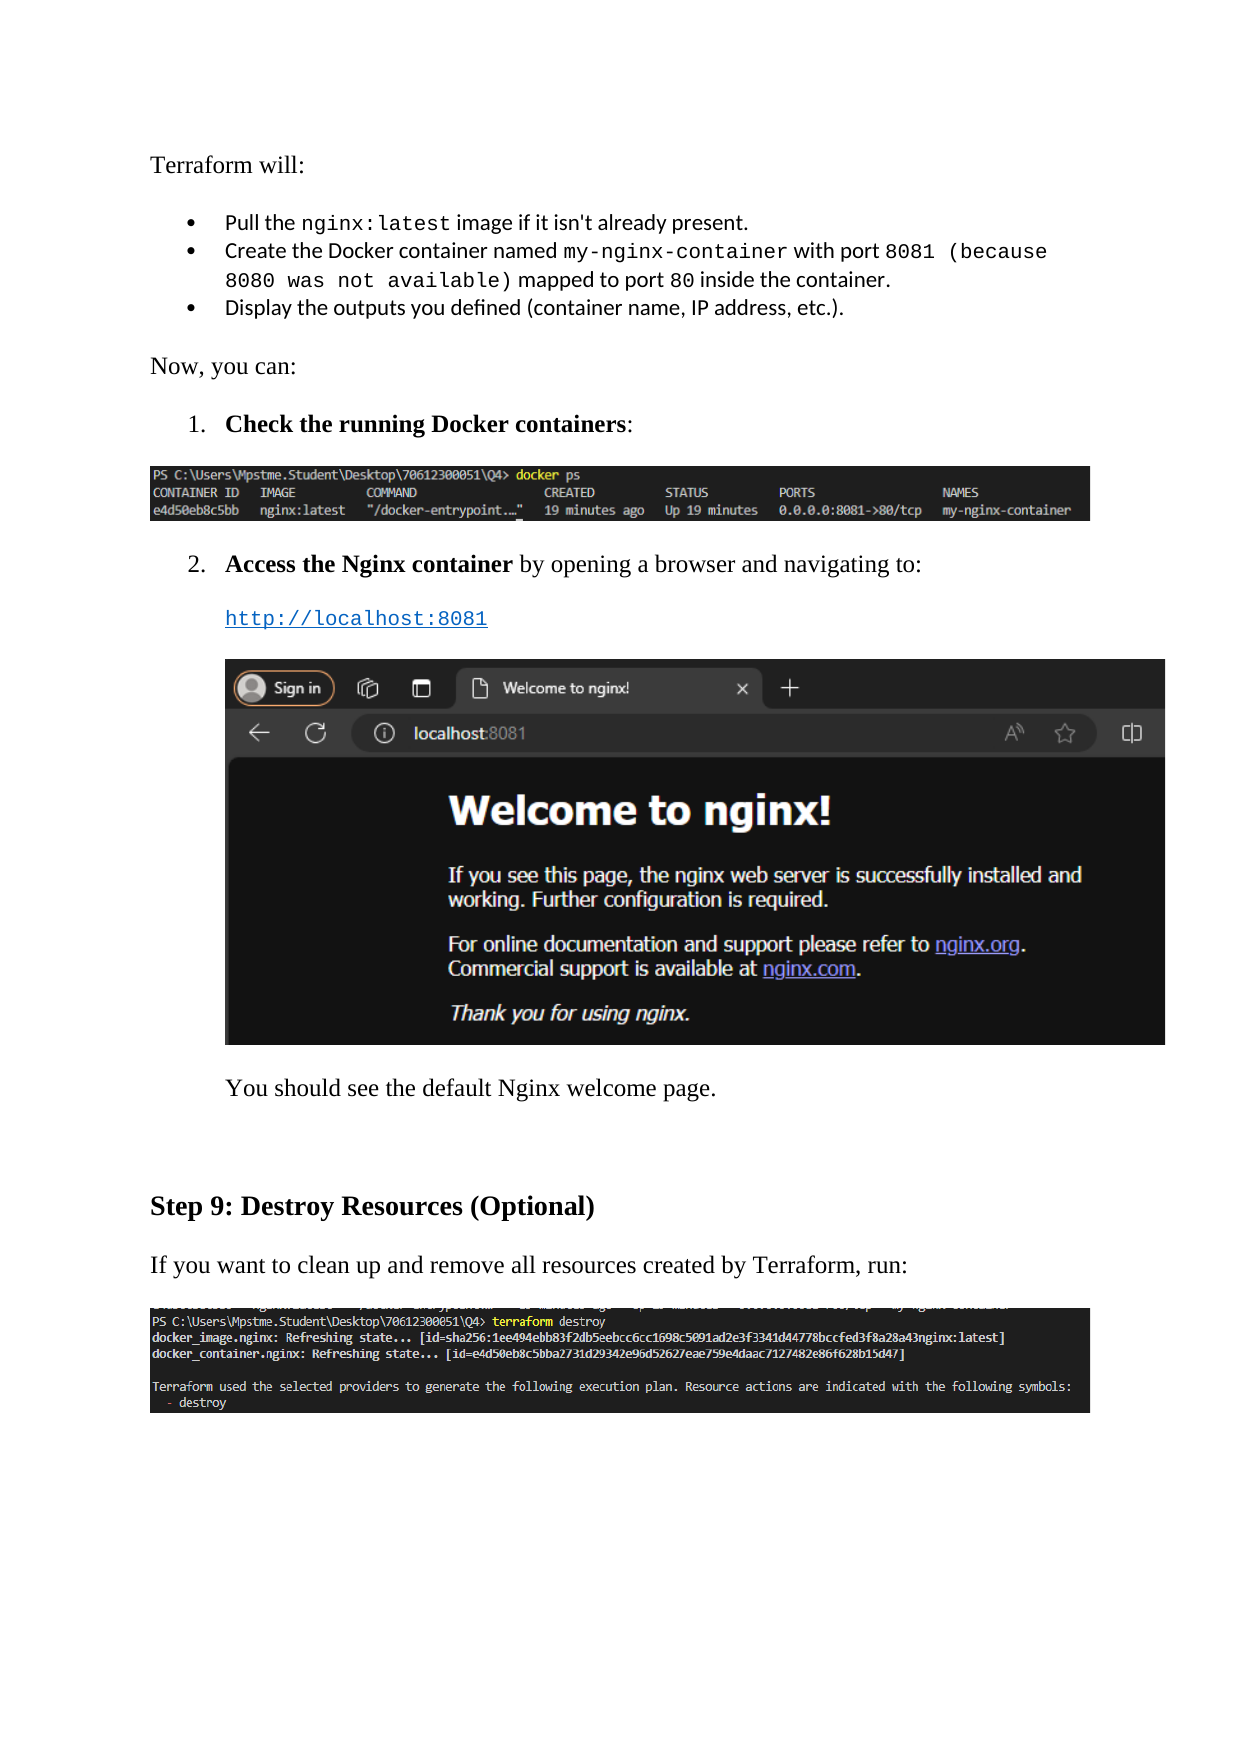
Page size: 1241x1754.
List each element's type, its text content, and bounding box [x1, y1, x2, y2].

picture [150, 466, 1091, 521]
picture [225, 659, 1166, 1045]
list Create the Docker container named my-nginx-container with port 8081 (because 8080 was not available) mapped to port 80 inside the container. [187, 236, 1090, 293]
text Terraform will: [150, 150, 1090, 179]
text http://localhost:8081 [225, 607, 1090, 659]
subtitle Step 9: Destroy Resources (Optional) [150, 1189, 1090, 1221]
list Check the running Docker containers: [187, 409, 1090, 437]
text You should see the default Nginx welcome page. [225, 1073, 1090, 1102]
list Display the outputs you defined (container name, IP address, etc.). [187, 293, 1090, 322]
list Access the Nginx container by opening a browser and navigating to: [187, 549, 1090, 578]
text Now, you can: [150, 351, 1090, 379]
list Pull the nginx:latest image if it isn't already present. [187, 208, 1090, 236]
picture [150, 1308, 1091, 1413]
text If you want to clean up and remove all resources created by Terraform, run: [150, 1250, 1090, 1279]
